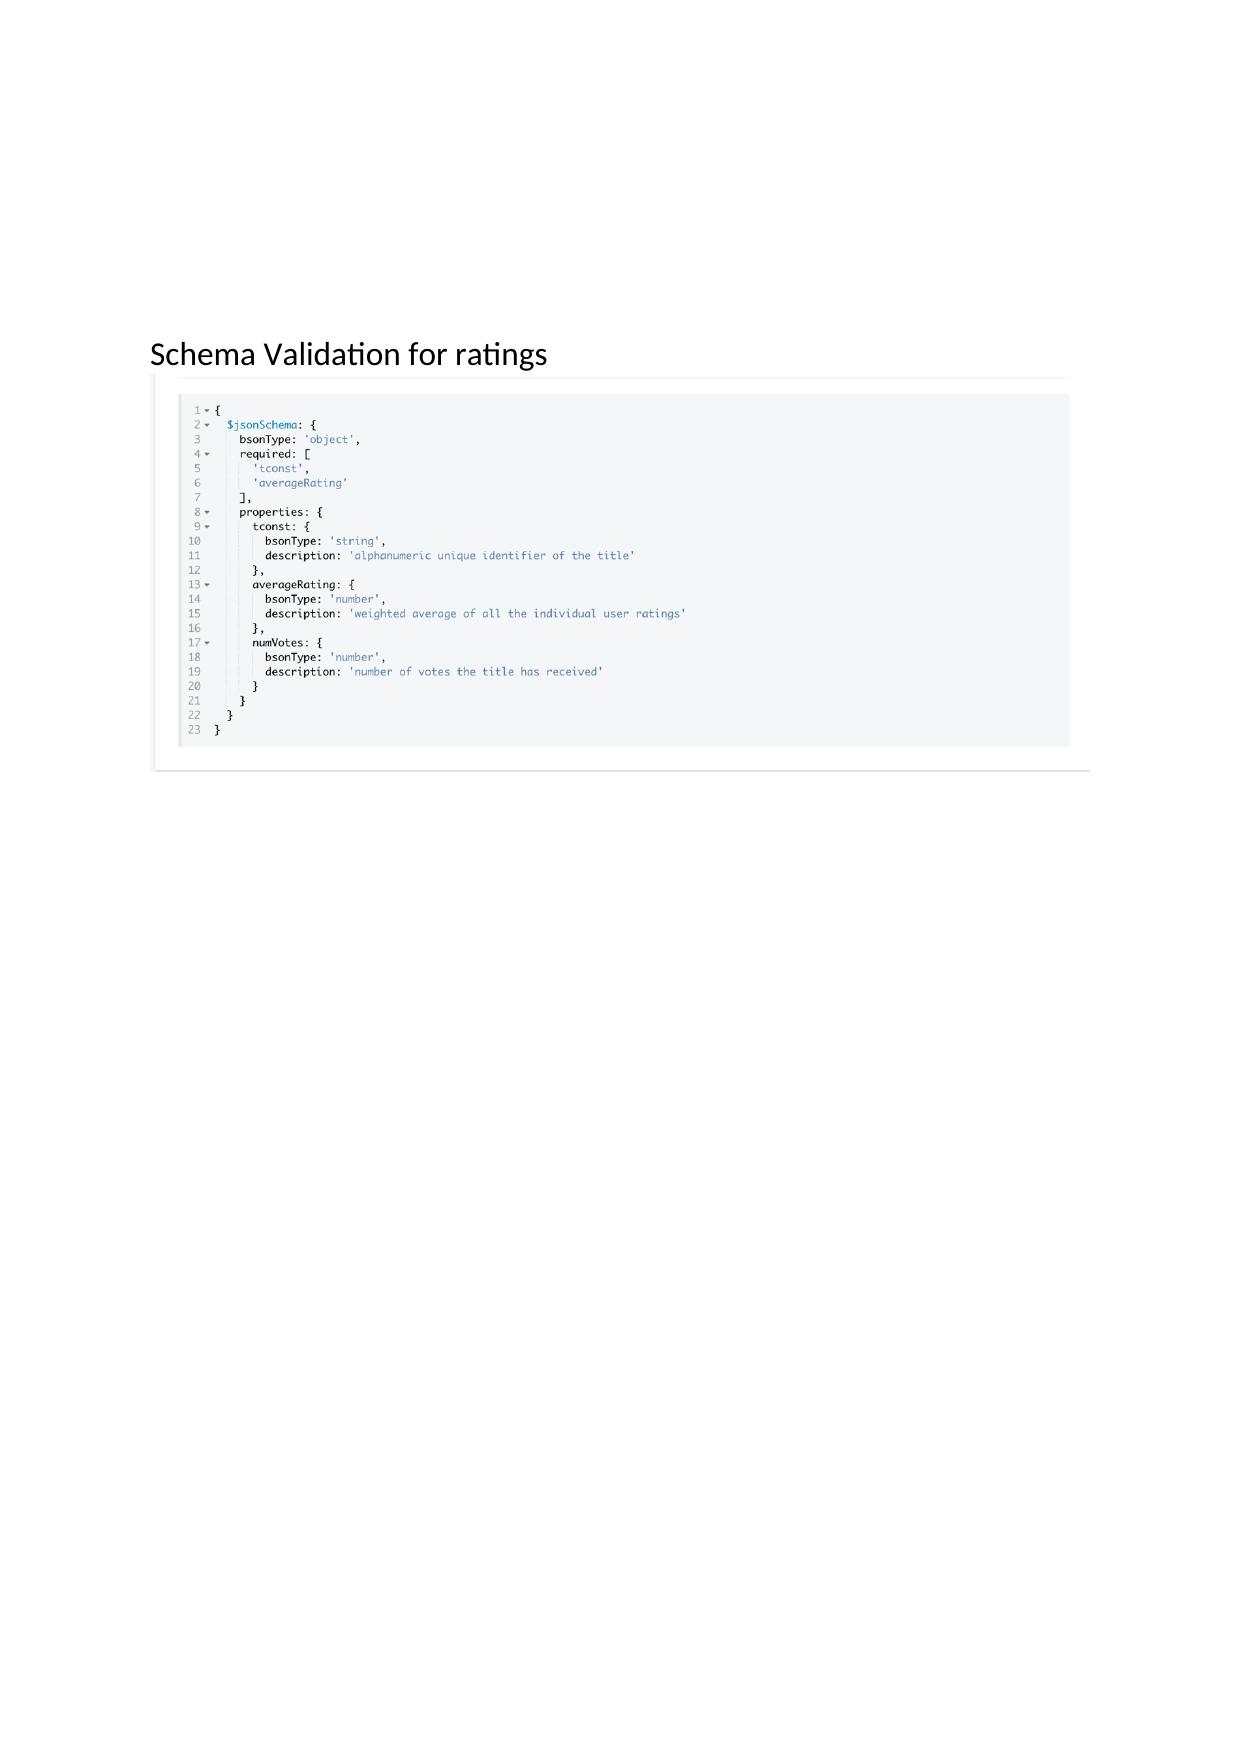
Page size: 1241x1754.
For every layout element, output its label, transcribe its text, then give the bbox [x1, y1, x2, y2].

picture [150, 373, 1091, 772]
text Schema Validation for ratings [150, 333, 1090, 373]
